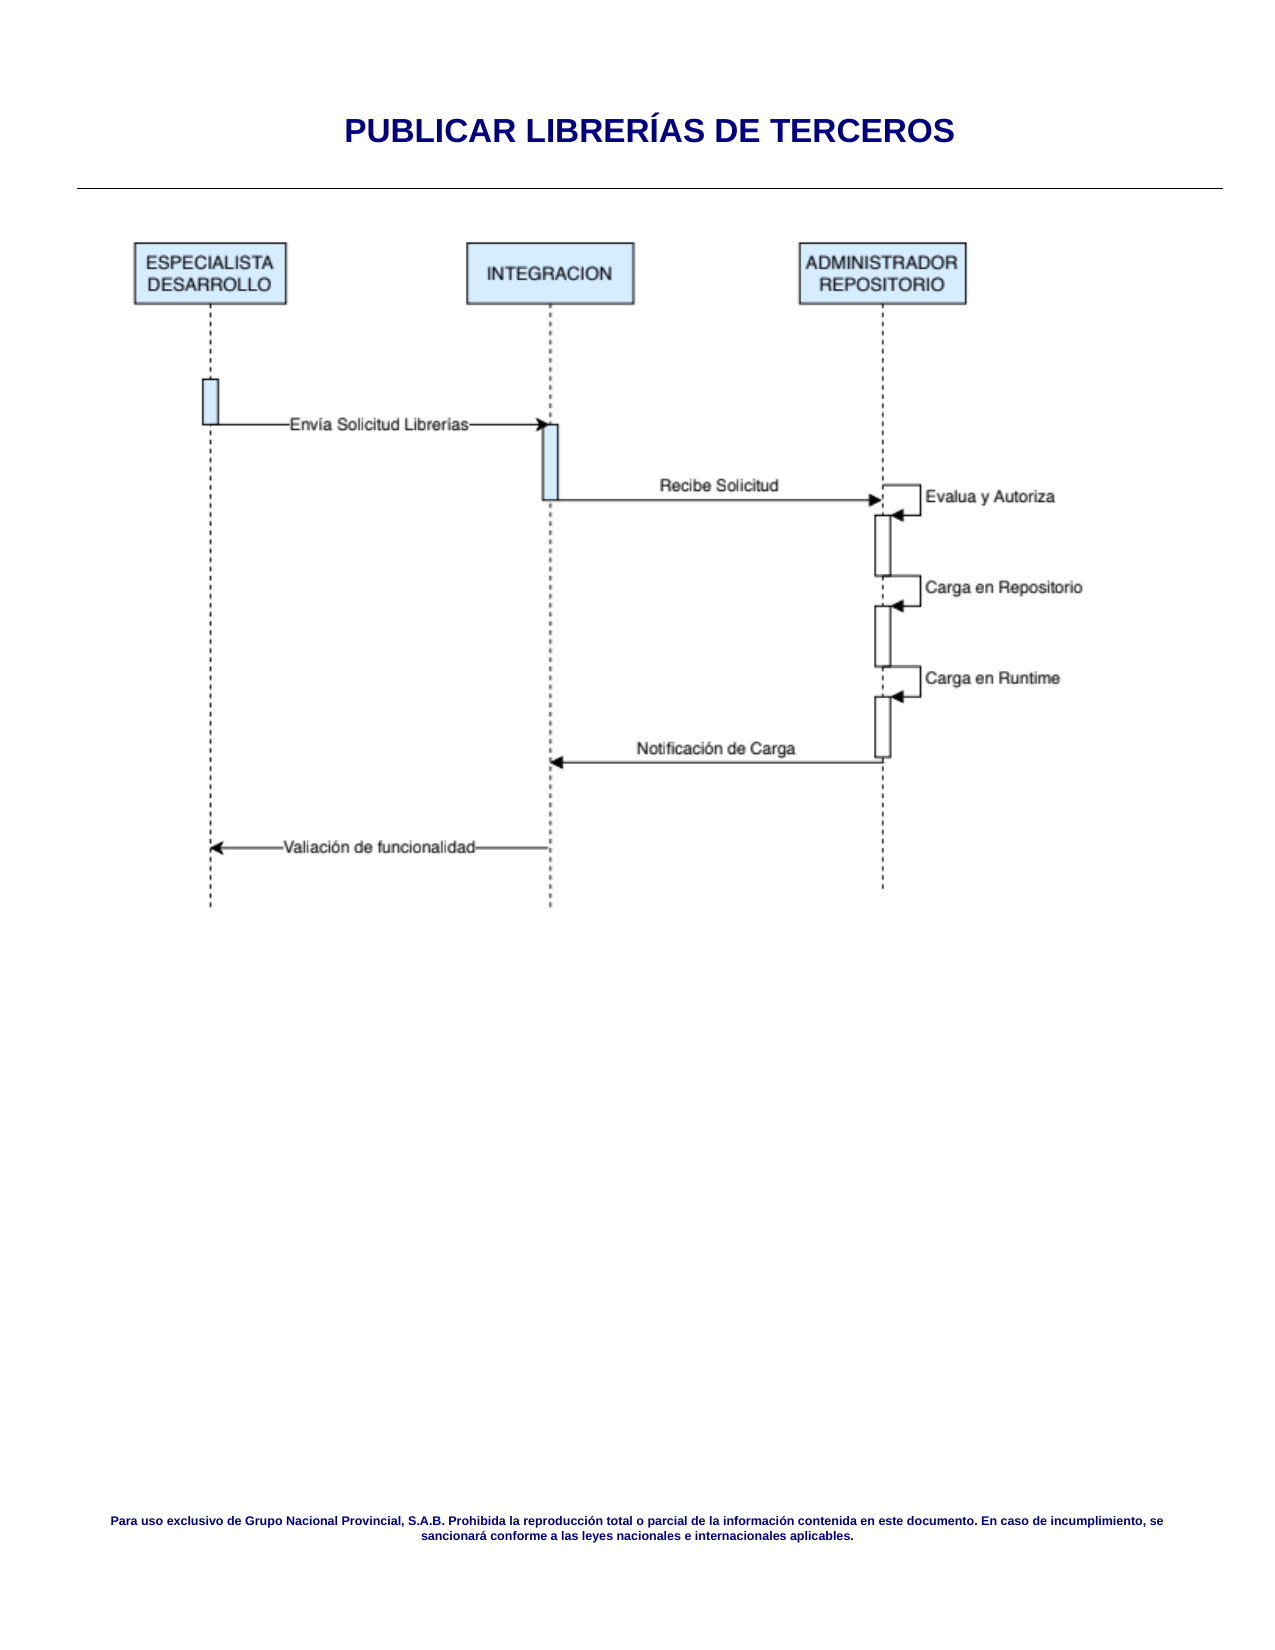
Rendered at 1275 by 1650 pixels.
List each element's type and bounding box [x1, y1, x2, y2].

picture [121, 227, 1131, 922]
